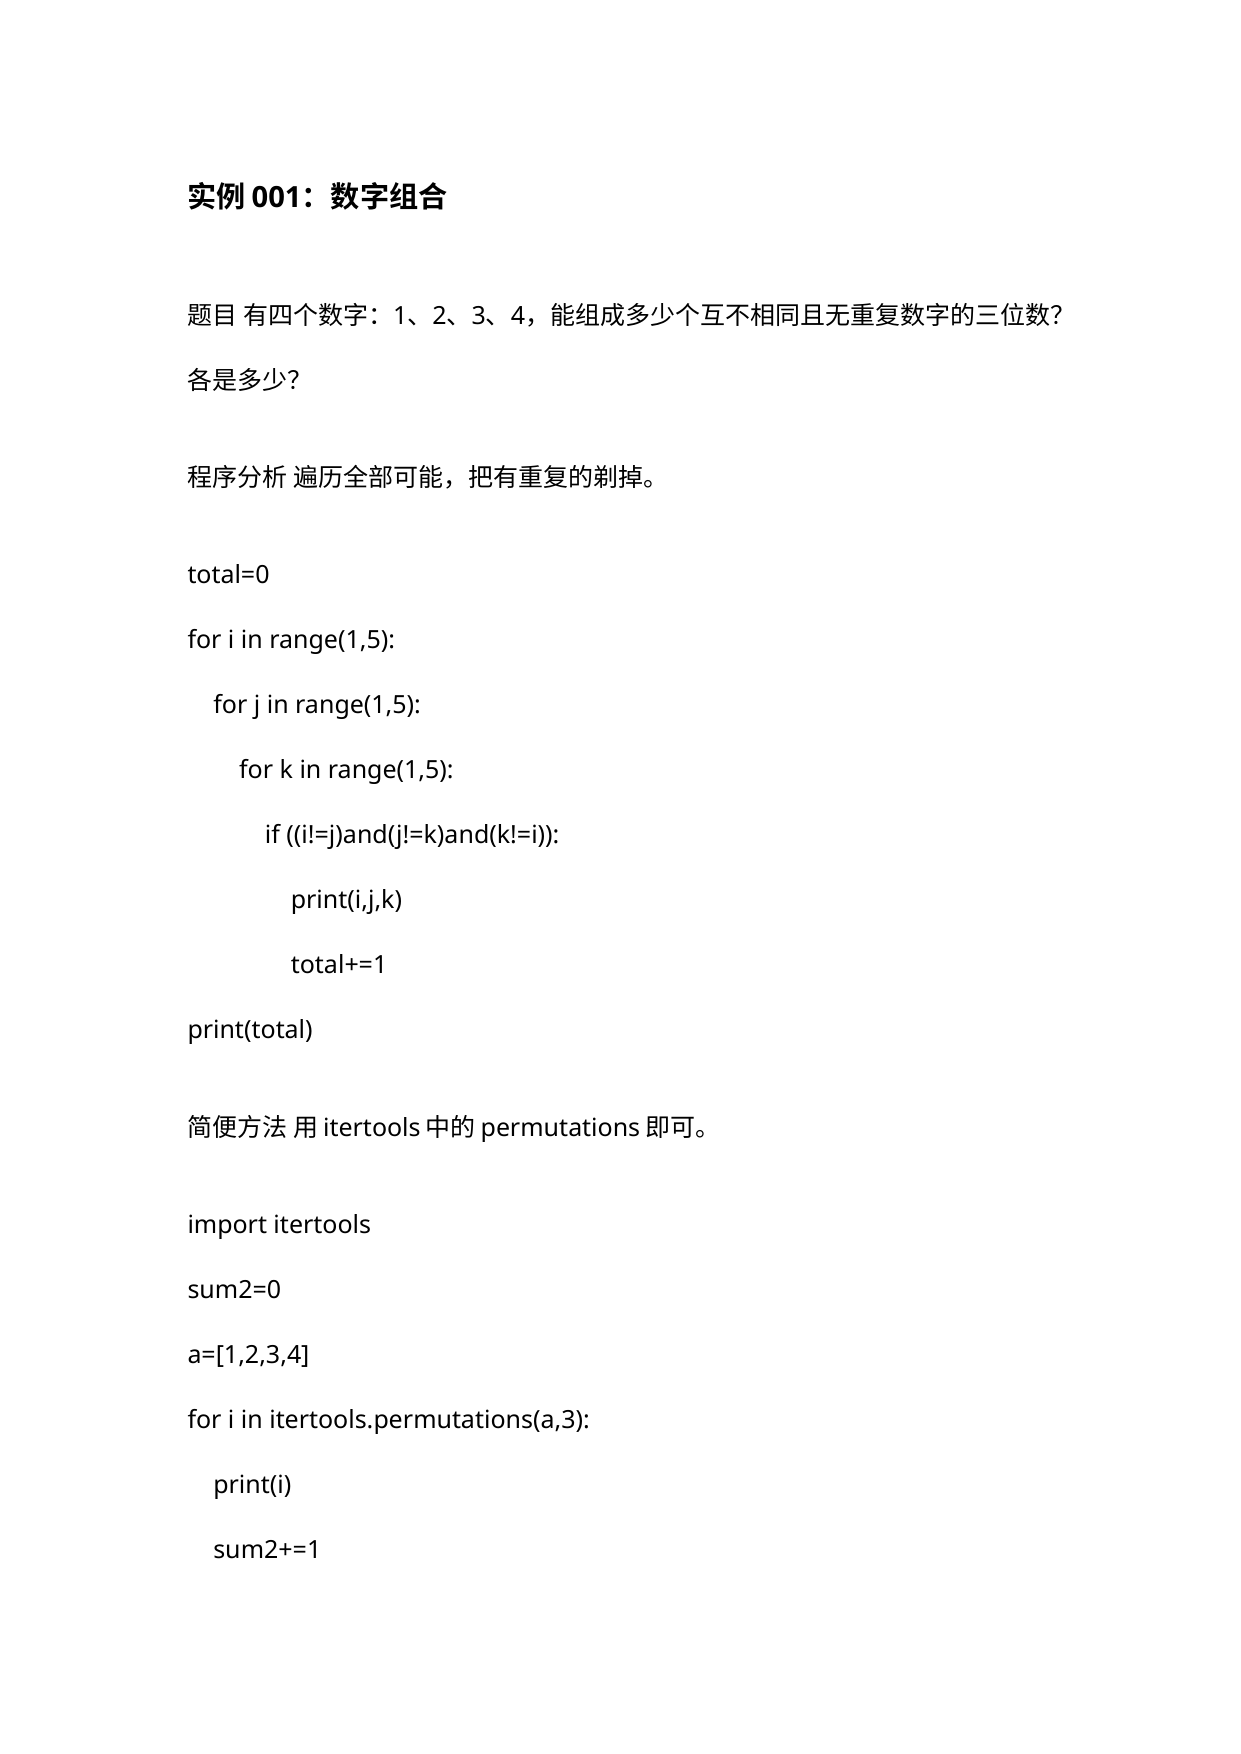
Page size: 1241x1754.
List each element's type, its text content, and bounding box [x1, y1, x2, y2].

text if ((i!=j)and(j!=k)and(k!=i)): [187, 801, 1053, 866]
text for i in itertools.permutations(a,3): [187, 1386, 1053, 1451]
text for j in range(1,5): [187, 671, 1053, 736]
text print(i) [187, 1451, 1053, 1516]
text 简便方法 用itertools中的permutations即可。 [187, 1093, 1053, 1158]
text for i in range(1,5): [187, 606, 1053, 671]
subtitle 实例001：数字组合 [187, 162, 1053, 227]
text for k in range(1,5): [187, 736, 1053, 801]
text 题目 有四个数字：1、2、3、4，能组成多少个互不相同且无重复数字的三位数？各是多少？ [187, 281, 1053, 411]
text import itertools [187, 1191, 1053, 1256]
text total=0 [187, 541, 1053, 606]
text total+=1 [187, 931, 1053, 996]
text sum2=0 [187, 1256, 1053, 1321]
text sum2+=1 [187, 1516, 1053, 1581]
text print(total) [187, 996, 1053, 1061]
text 程序分析 遍历全部可能，把有重复的剃掉。 [187, 443, 1053, 508]
text print(i,j,k) [187, 866, 1053, 931]
text a=[1,2,3,4] [187, 1321, 1053, 1386]
